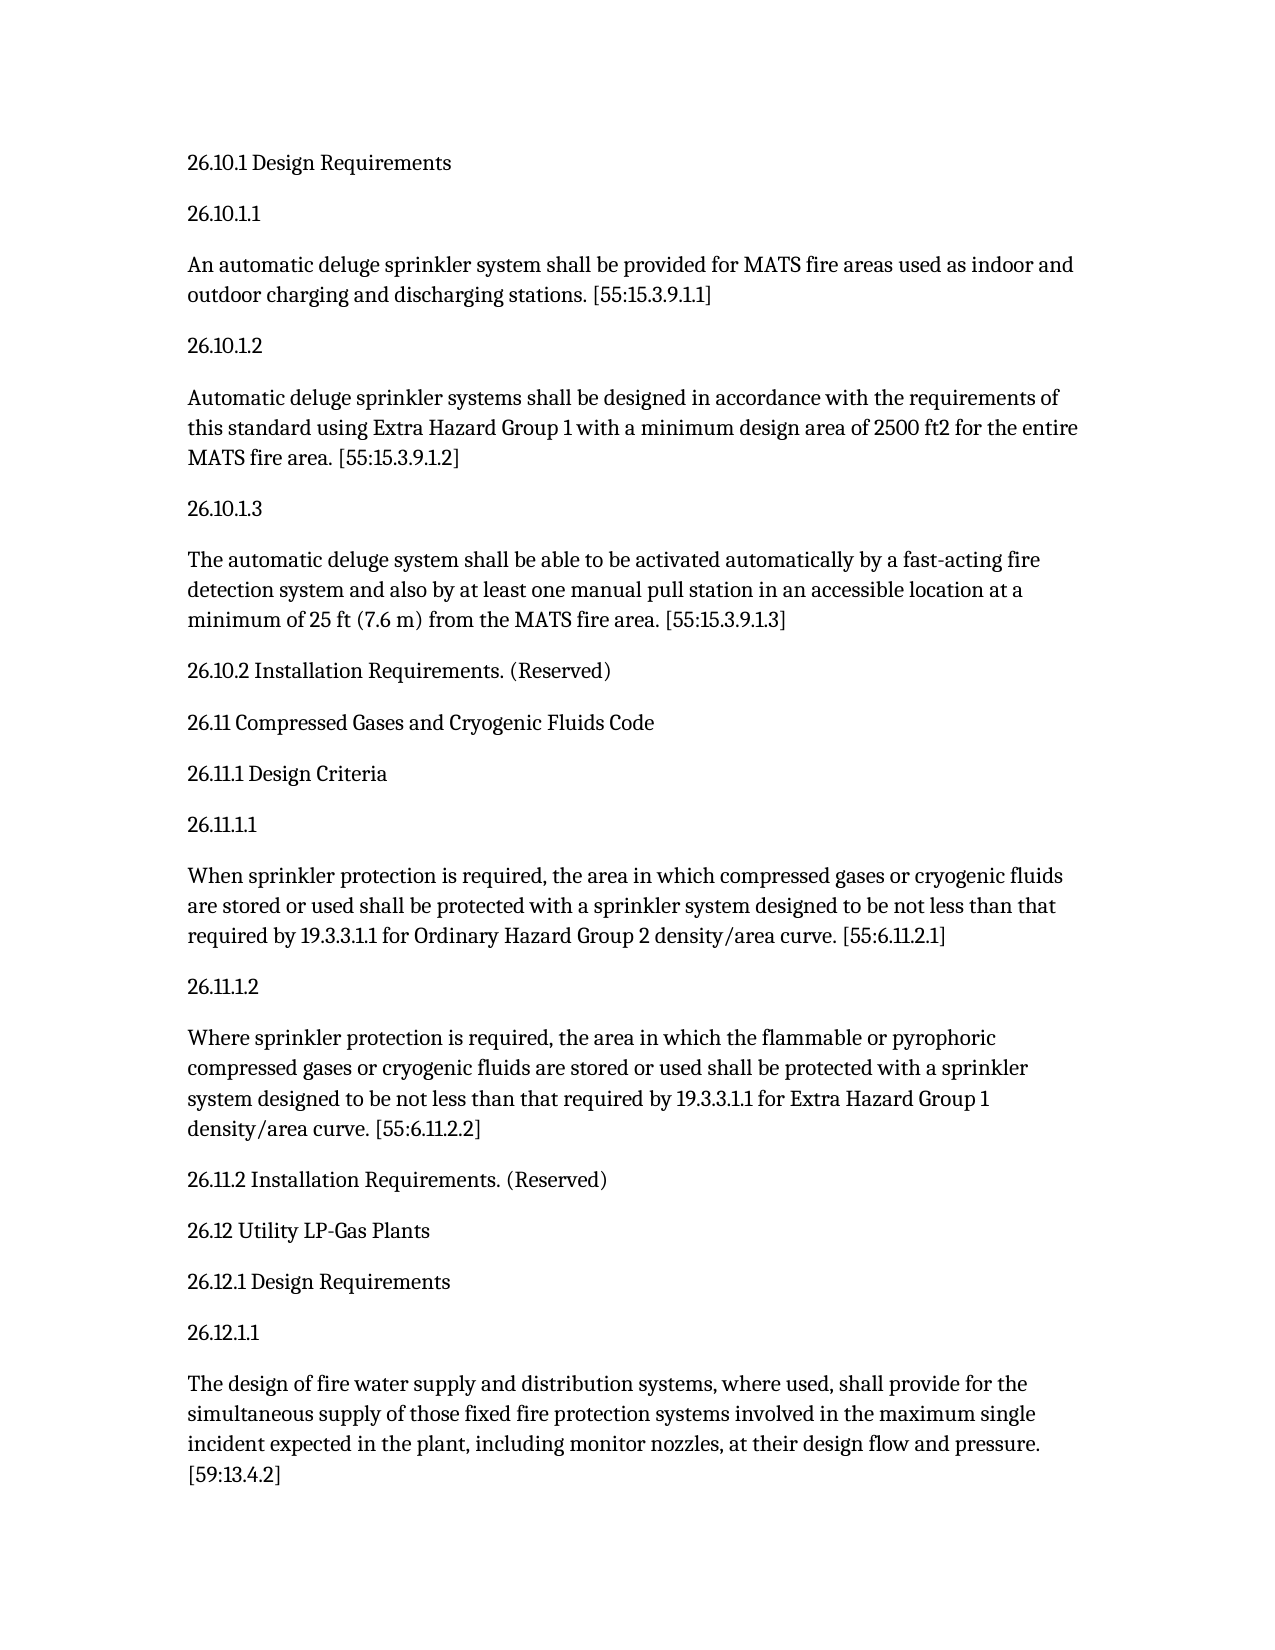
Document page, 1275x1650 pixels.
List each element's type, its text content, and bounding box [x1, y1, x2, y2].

text Where sprinkler protection is required, the area in which the flammable or pyrophoric compressed gases or cryogenic fluids are stored or used shall be protected with a sprinkler system designed to be not less than that required by 19.3.3.1.1 for Extra Hazard Group 1 density/area curve. [55:6.11.2.2] [187, 1025, 1087, 1142]
text When sprinkler protection is required, the area in which compressed gases or cryogenic fluids are stored or used shall be protected with a sprinkler system designed to be not less than that required by 19.3.3.1.1 for Ordinary Hazard Group 2 density/area curve. [55:6.11.2.1] [187, 862, 1087, 949]
text An automatic deluge sprinkler system shall be provided for MATS fire areas used as indoor and outdoor charging and discharging stations. [55:15.3.9.1.1] [187, 252, 1087, 309]
text 26.10.1.3 [187, 496, 1087, 522]
text 26.12 Utility LP-Gas Plants [187, 1218, 1087, 1244]
text 26.10.1 Design Requirements [187, 150, 1087, 176]
text 26.10.1.2 [187, 333, 1087, 360]
text 26.11 Compressed Gases and Cryogenic Fluids Code [187, 709, 1087, 736]
text The automatic deluge system shall be able to be activated automatically by a fast-acting fire detection system and also by at least one manual pull station in an accessible location at a minimum of 25 ft (7.6 m) from the MATS fire area. [55:15.3.9.1.3] [187, 547, 1087, 634]
text 26.11.1 Design Criteria [187, 760, 1087, 787]
text 26.11.1.2 [187, 974, 1087, 1000]
text 26.11.1.1 [187, 811, 1087, 838]
text Automatic deluge sprinkler systems shall be designed in accordance with the requirements of this standard using Extra Hazard Group 1 with a minimum design area of 2500 ft2 for the entire MATS fire area. [55:15.3.9.1.2] [187, 384, 1087, 471]
text The design of fire water supply and distribution systems, where used, shall provide for the simultaneous supply of those fixed fire protection systems involved in the maximum single incident expected in the plant, including monitor nozzles, at their design flow and pressure. [59:13.4.2] [187, 1371, 1087, 1488]
text 26.12.1 Design Requirements [187, 1269, 1087, 1295]
text 26.11.2 Installation Requirements. (Reserved) [187, 1167, 1087, 1193]
text 26.12.1.1 [187, 1320, 1087, 1346]
text 26.10.1.1 [187, 201, 1087, 227]
text 26.10.2 Installation Requirements. (Reserved) [187, 658, 1087, 685]
